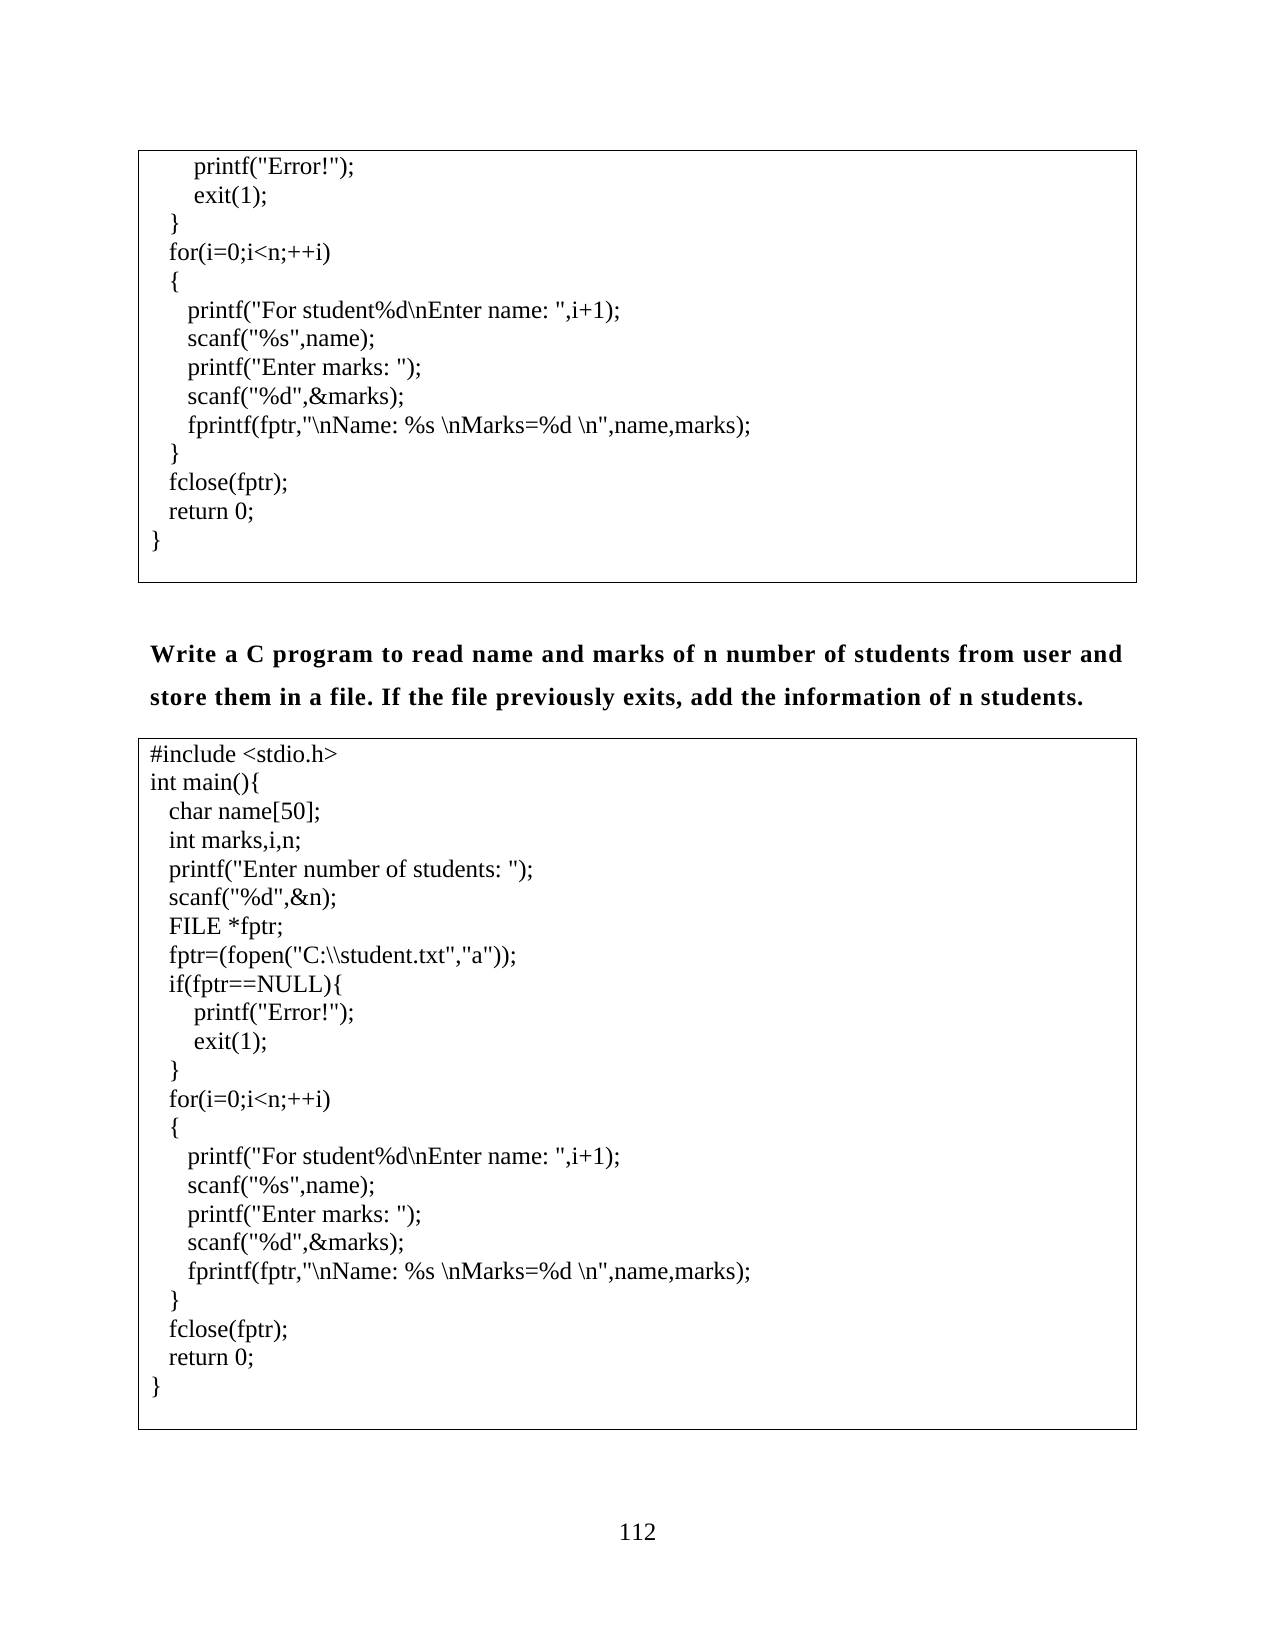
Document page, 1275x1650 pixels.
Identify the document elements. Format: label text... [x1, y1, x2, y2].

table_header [139, 151, 1136, 582]
table_header #include <stdio.h> int main(){ char name[50]; int marks,i,n; printf("Enter number of students: "); scanf("%d",&n); FILE *fptr; fptr=(fopen("C:\\student.txt","a")); if(fptr==NULL){ printf("Error!"); exit(1); } for(i=0;i<n;++i) { printf("For student%d\nEnter name: ",i+1); scanf("%s",name); printf("Enter marks: "); scanf("%d",&marks); fprintf(fptr,"\nName: %s \nMarks=%d \n",name,marks); } fclose(fptr); return 0; } [139, 739, 1136, 1429]
text Write a C program to read name and marks of n number of students from user and store them in a file. If the file previously exits, add the information of n students. [150, 668, 1125, 711]
